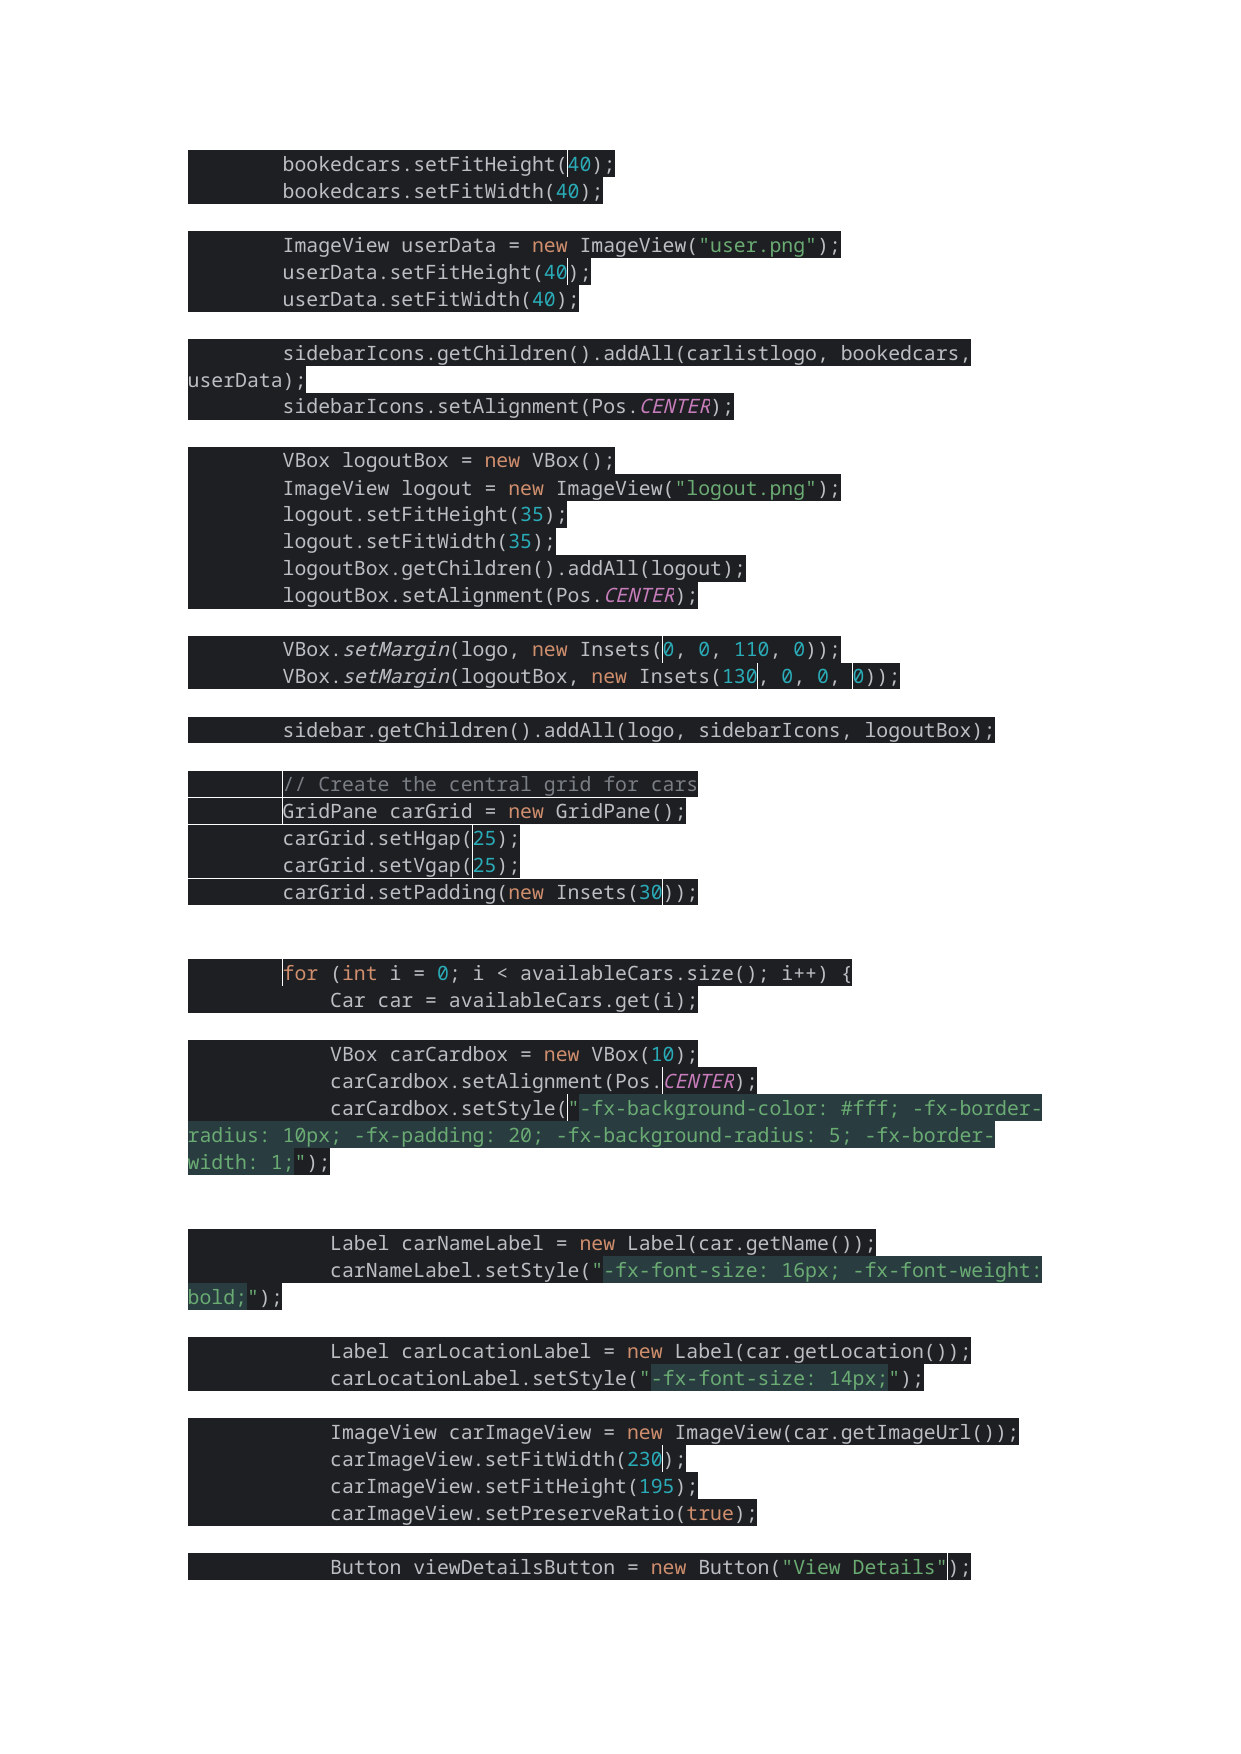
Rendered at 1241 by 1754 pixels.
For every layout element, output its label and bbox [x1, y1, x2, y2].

text [187, 150, 1053, 1580]
